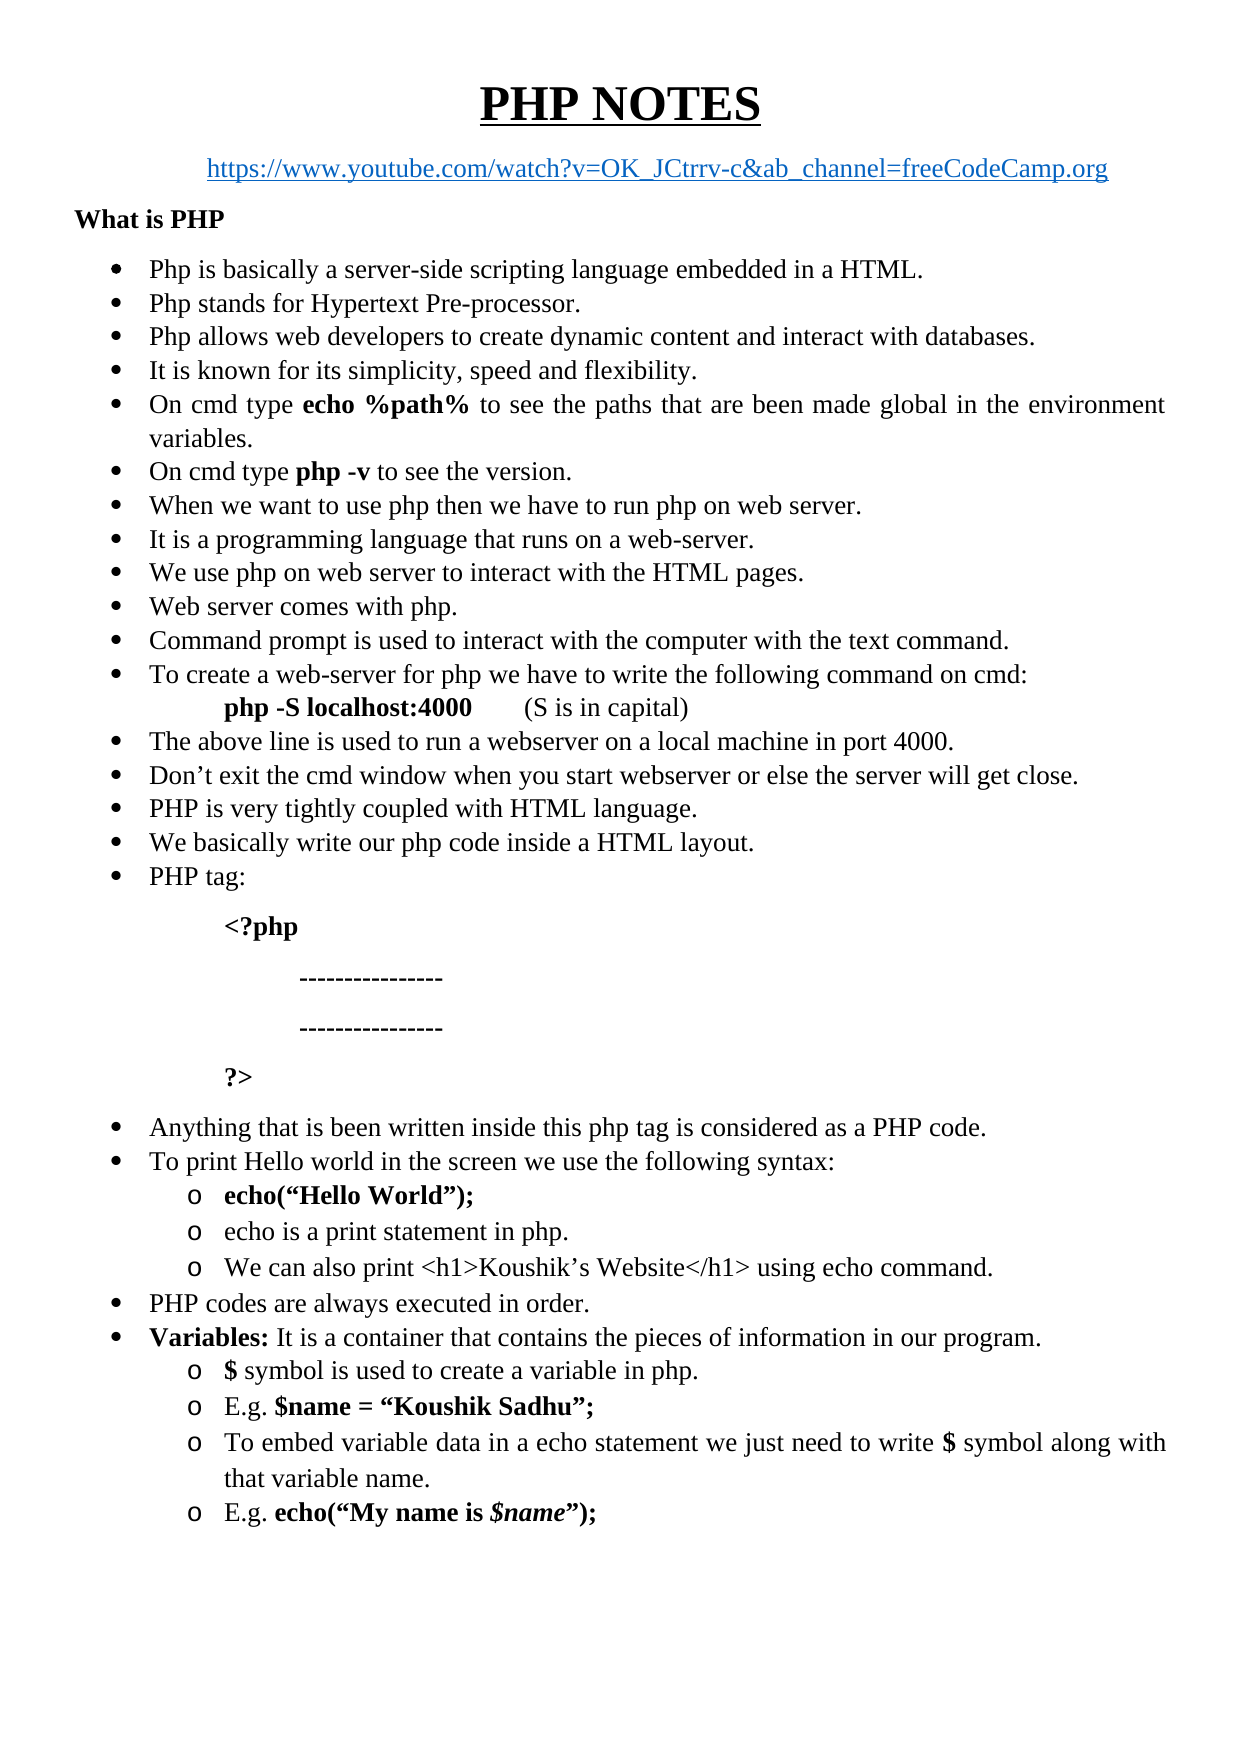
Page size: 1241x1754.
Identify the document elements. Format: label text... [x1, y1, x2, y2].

list Php allows web developers to create dynamic content and interact with databases. [111, 321, 1167, 352]
list Php stands for Hypertext Pre-processor. [111, 287, 1167, 318]
list It is a programming language that runs on a web-server. [111, 523, 1167, 554]
list Php is basically a server-side scripting language embedded in a HTML. [111, 253, 1167, 284]
text ?> [149, 1061, 1167, 1092]
list echo is a print statement in php. [186, 1215, 1167, 1248]
list Command prompt is used to interact with the computer with the text command. [111, 624, 1167, 655]
list https://www.youtube.com/watch?v=OK_JCtrrv-c&ab_channel=freeCodeCamp.org [149, 153, 1167, 184]
list To create a web-server for php we have to write the following command on cmd: [111, 658, 1167, 689]
list The above line is used to run a webserver on a local machine in port 4000. [111, 725, 1167, 756]
list On cmd type echo %path% to see the paths that are been made global in the environment variables. [111, 388, 1167, 453]
list php -S localhost:4000 (S is in capital) [224, 691, 1167, 723]
list E.g. $name = “Koushik Sadhu”; [186, 1390, 1167, 1424]
list echo(“Hello World”); [186, 1179, 1167, 1212]
list PHP codes are always executed in order. [111, 1287, 1167, 1318]
text ---------------- [149, 961, 1167, 992]
list We basically write our php code inside a HTML layout. [111, 826, 1167, 857]
list To print Hello world in the screen we use the following syntax: [111, 1145, 1167, 1176]
list $ symbol is used to create a variable in php. [186, 1354, 1167, 1388]
list Variables: It is a container that contains the pieces of information in our program. [111, 1321, 1167, 1352]
text What is PHP [74, 203, 1167, 234]
text <?php [149, 910, 1167, 942]
list When we want to use php then we have to run php on web server. [111, 489, 1167, 520]
list PHP is very tightly coupled with HTML language. [111, 792, 1167, 824]
list On cmd type php -v to see the version. [111, 455, 1167, 486]
list We use php on web server to interact with the HTML pages. [111, 556, 1167, 588]
list We can also print <h1>Koushik’s Website</h1> using echo command. [186, 1251, 1167, 1284]
text PHP NOTES [74, 74, 1167, 131]
list PHP tag: [111, 860, 1167, 891]
list Don’t exit the cmd window when you start webserver or else the server will get close. [111, 759, 1167, 790]
list Anything that is been written inside this php tag is considered as a PHP code. [111, 1111, 1167, 1142]
list Web server comes with php. [111, 590, 1167, 621]
list To embed variable data in a echo statement we just need to write $ symbol along with that variable name. [186, 1426, 1167, 1493]
list E.g. echo(“My name is $name”); [186, 1496, 1167, 1529]
list It is known for its simplicity, speed and flexibility. [111, 354, 1167, 386]
text ---------------- [149, 1011, 1167, 1042]
